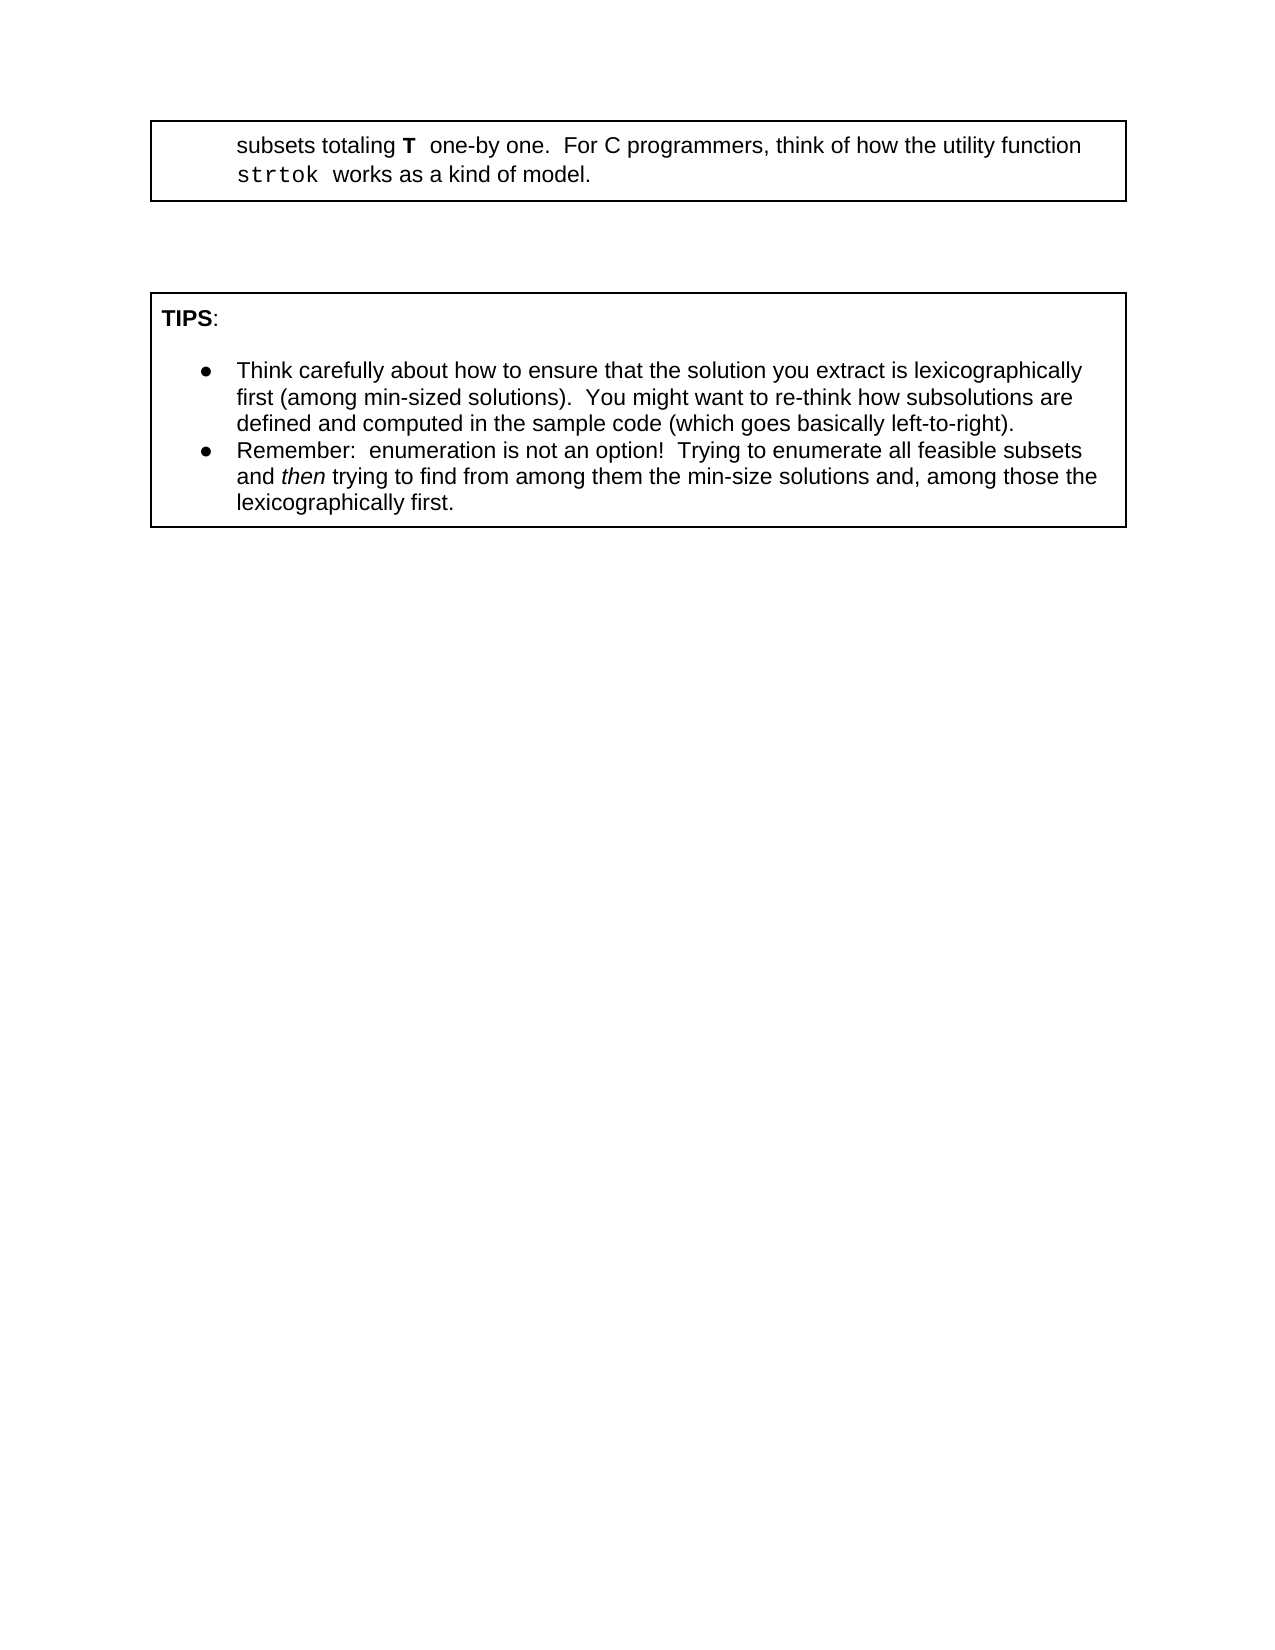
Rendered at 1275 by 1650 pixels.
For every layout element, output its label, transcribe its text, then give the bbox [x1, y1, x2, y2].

table_header TIPS: Think carefully about how to ensure that the solution you extract is lexicographically first (among min-sized solutions). You might want to re-think how subsolutions are defined and computed in the sample code (which goes basically left-to-right). Remember: enumeration is not an option! Trying to enumerate all feasible subsets and then trying to find from among them the min-size solutions and, among those the lexicographically first. [152, 294, 1125, 526]
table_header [152, 122, 1125, 199]
